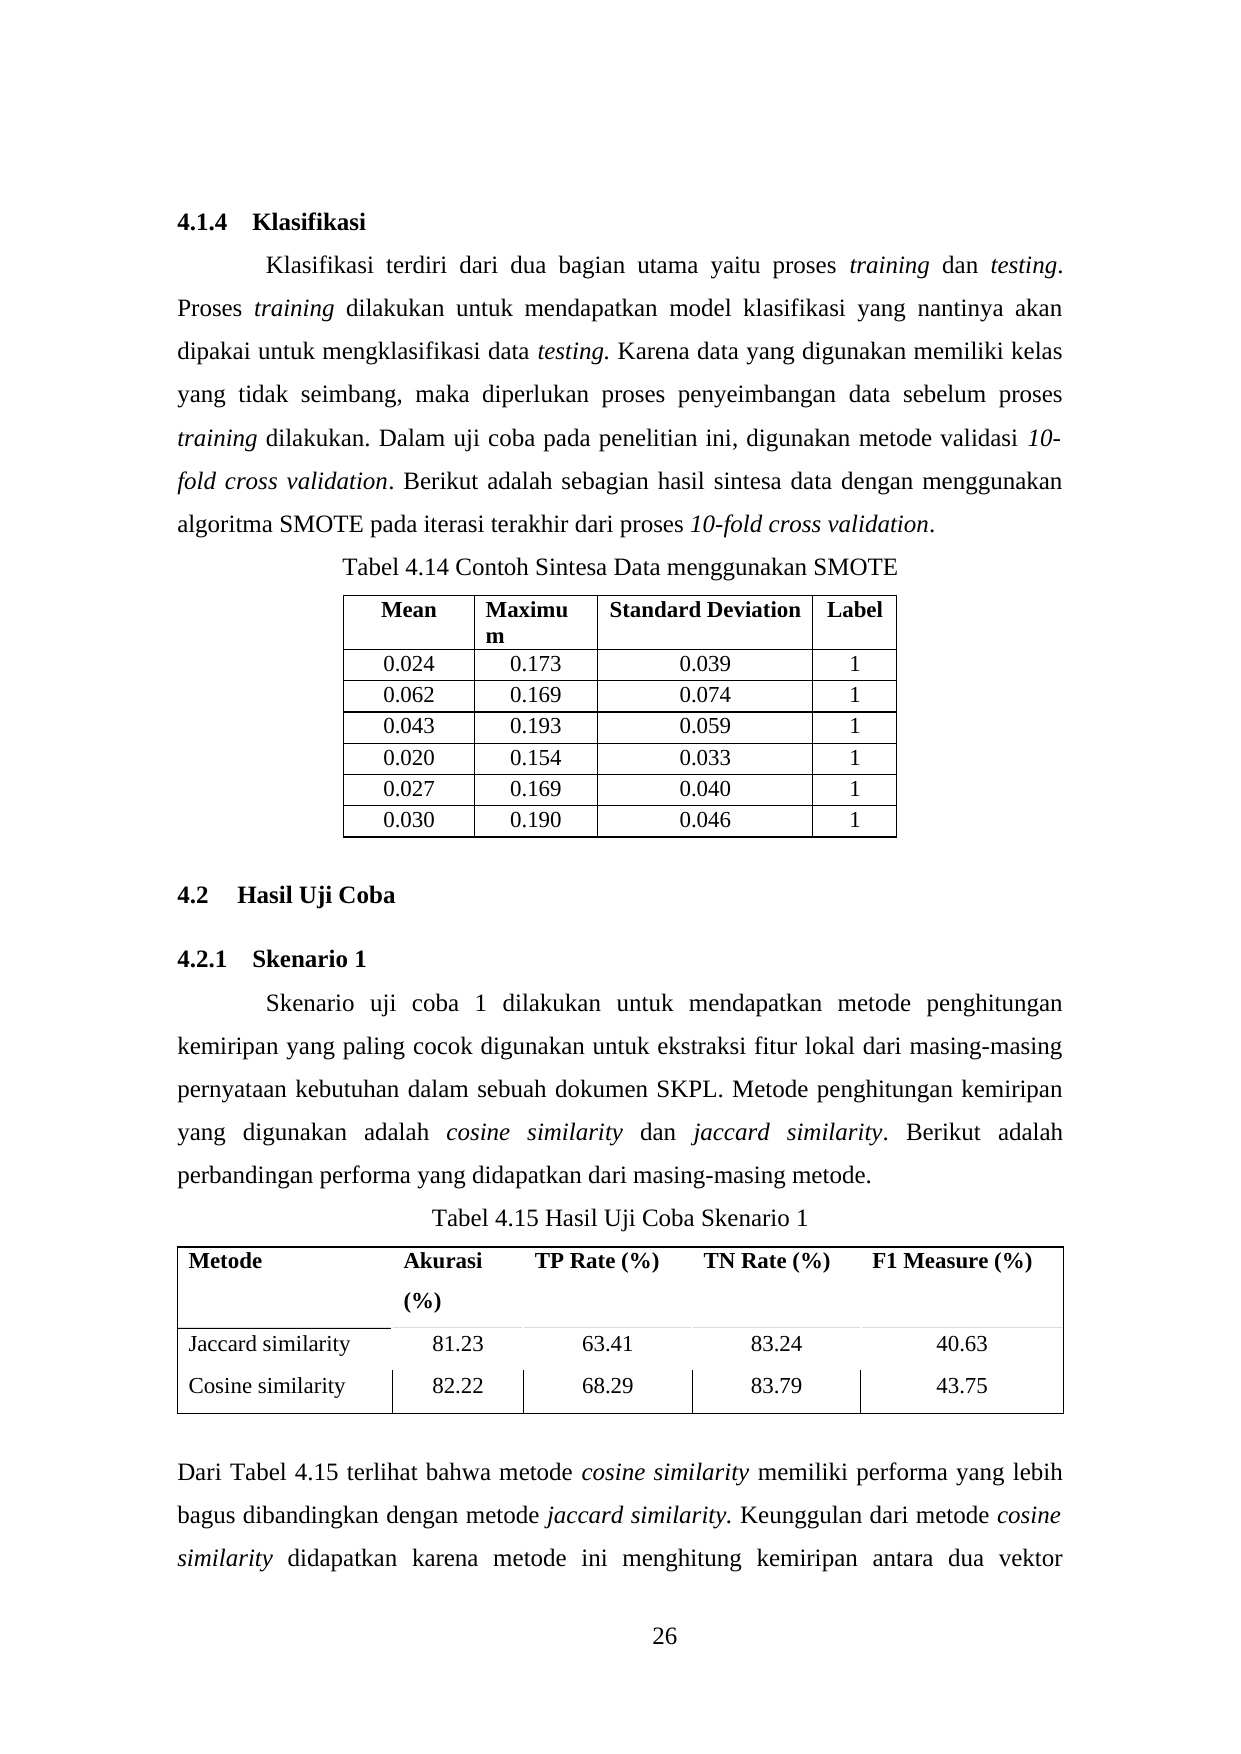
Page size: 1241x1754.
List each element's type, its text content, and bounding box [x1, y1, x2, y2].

table_cell 0.074 [598, 681, 812, 711]
table_cell 0.039 [598, 650, 812, 680]
table_cell 0.190 [475, 806, 597, 836]
table_cell Jaccard similarity [178, 1329, 391, 1370]
table_cell 0.154 [475, 744, 597, 774]
table_cell 68.29 [524, 1372, 692, 1413]
table_cell 1 [813, 650, 896, 680]
table_cell Cosine similarity [178, 1370, 392, 1413]
table_cell 1 [813, 744, 896, 774]
table_header TN Rate (%) [693, 1248, 860, 1327]
table_cell 0.173 [475, 650, 597, 680]
subtitle Skenario 1 [177, 944, 1063, 973]
subtitle Hasil Uji Coba [177, 881, 1063, 909]
table_cell 0.020 [344, 744, 474, 774]
table_cell 0.169 [475, 775, 597, 805]
text Skenario uji coba 1 dilakukan untuk mendapatkan metode penghitungan kemiripan yang paling cocok digunakan untuk ekstraksi fitur lokal dari masing-masing pernyataan kebutuhan dalam sebuah dokumen SKPL. Metode penghitungan kemiripan yang digunakan adalah cosine similarity dan jaccard similarity. Berikut adalah perbandingan performa yang didapatkan dari masing-masing metode. [177, 988, 1063, 1189]
table_cell 0.062 [344, 681, 474, 711]
table_cell 83.24 [693, 1330, 860, 1370]
table_cell 40.63 [862, 1330, 1063, 1370]
table_header Mean [344, 596, 474, 649]
table_header Label [813, 596, 896, 649]
subtitle Klasifikasi [177, 207, 1063, 236]
table_cell 0.169 [475, 681, 597, 711]
table_cell 1 [813, 681, 896, 711]
table_cell 0.059 [598, 713, 812, 743]
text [177, 1457, 1063, 1572]
table_cell 0.024 [344, 650, 474, 680]
table_cell 63.41 [524, 1330, 691, 1370]
text Klasifikasi terdiri dari dua bagian utama yaitu proses training dan testing. Proses training dilakukan untuk mendapatkan model klasifikasi yang nantinya akan dipakai untuk mengklasifikasi data testing. Karena data yang digunakan memiliki kelas yang tidak seimbang, maka diperlukan proses penyeimbangan data sebelum proses training dilakukan. Dalam uji coba pada penelitian ini, digunakan metode validasi 10-fold cross validation. Berikut adalah sebagian hasil sintesa data dengan menggunakan algoritma SMOTE pada iterasi terakhir dari proses 10-fold cross validation. [177, 250, 1063, 538]
table_cell 83.79 [693, 1372, 860, 1413]
table_cell 0.040 [598, 775, 812, 805]
table_cell 43.75 [861, 1372, 1063, 1413]
table_cell 1 [813, 775, 896, 805]
table_cell 1 [813, 713, 896, 743]
table_cell 81.23 [393, 1330, 522, 1370]
table_cell 0.030 [344, 806, 474, 836]
table_cell 1 [813, 806, 896, 836]
table_cell 0.033 [598, 744, 812, 774]
table_header Maximum [475, 596, 597, 649]
table_cell 0.027 [344, 775, 474, 805]
table_header Standard Deviation [598, 596, 812, 649]
table_header Metode [178, 1248, 391, 1327]
table_cell 82.22 [393, 1372, 523, 1413]
table_header Akurasi (%) [393, 1248, 522, 1327]
table_cell 0.043 [344, 713, 474, 743]
table_header F1 Measure (%) [862, 1248, 1063, 1327]
table_cell 0.046 [598, 806, 812, 836]
table_header TP Rate (%) [524, 1248, 691, 1327]
table_cell 0.193 [475, 713, 597, 743]
